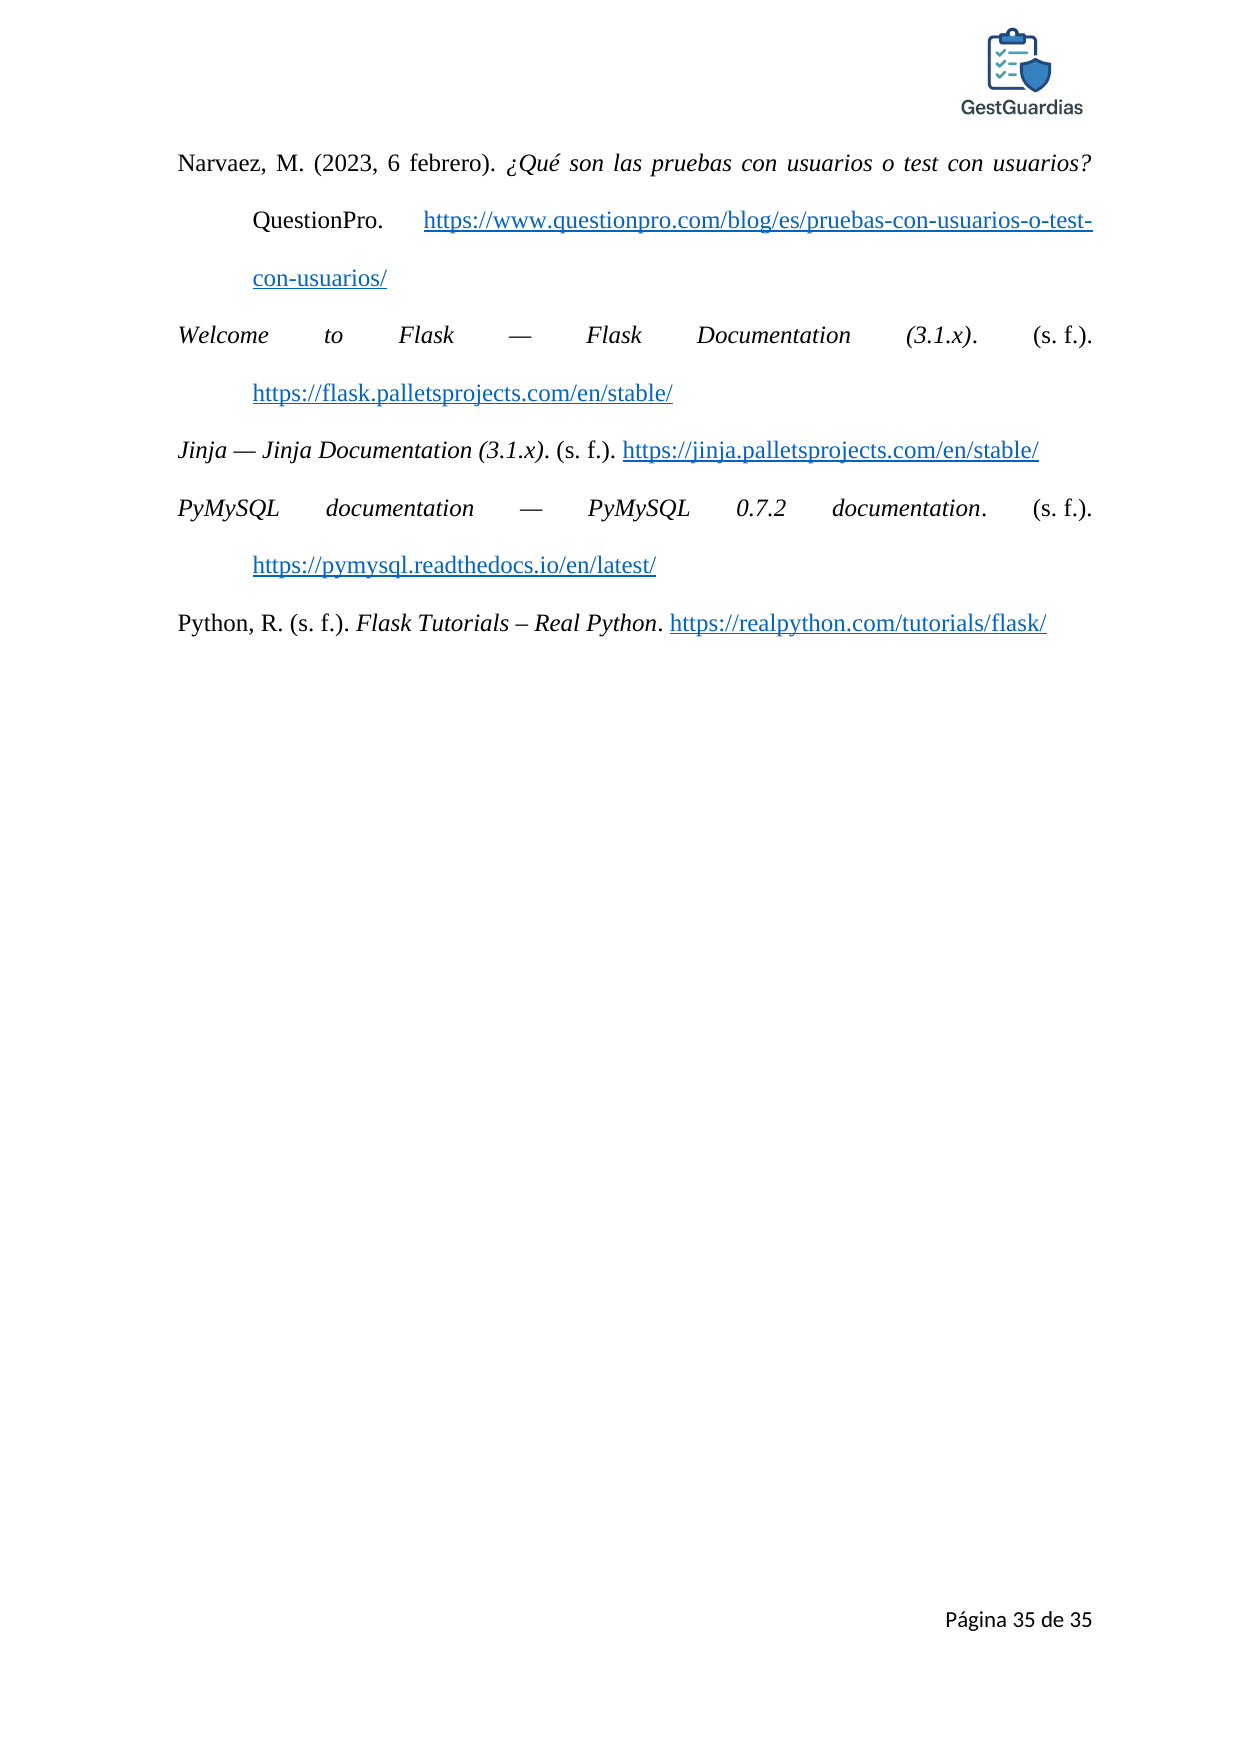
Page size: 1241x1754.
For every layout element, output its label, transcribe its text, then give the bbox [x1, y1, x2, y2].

text Narvaez, M. (2023, 6 febrero). ¿Qué son las pruebas con usuarios o test con usuarios? QuestionPro. https://www.questionpro.com/blog/es/pruebas-con-usuarios-o-test-con-usuarios/ [177, 148, 1092, 291]
text Welcome to Flask — Flask Documentation (3.1.x). (s. f.). https://flask.palletsprojects.com/en/stable/ [177, 320, 1092, 406]
picture [950, 4, 1093, 147]
text Jinja — Jinja Documentation (3.1.x). (s. f.). https://jinja.palletsprojects.com/en/stable/ [177, 435, 1092, 464]
text PyMySQL documentation — PyMySQL 0.7.2 documentation. (s. f.). https://pymysql.readthedocs.io/en/latest/ [177, 493, 1092, 579]
text Python, R. (s. f.). Flask Tutorials – Real Python. https://realpython.com/tutorials/flask/ [177, 608, 1092, 636]
